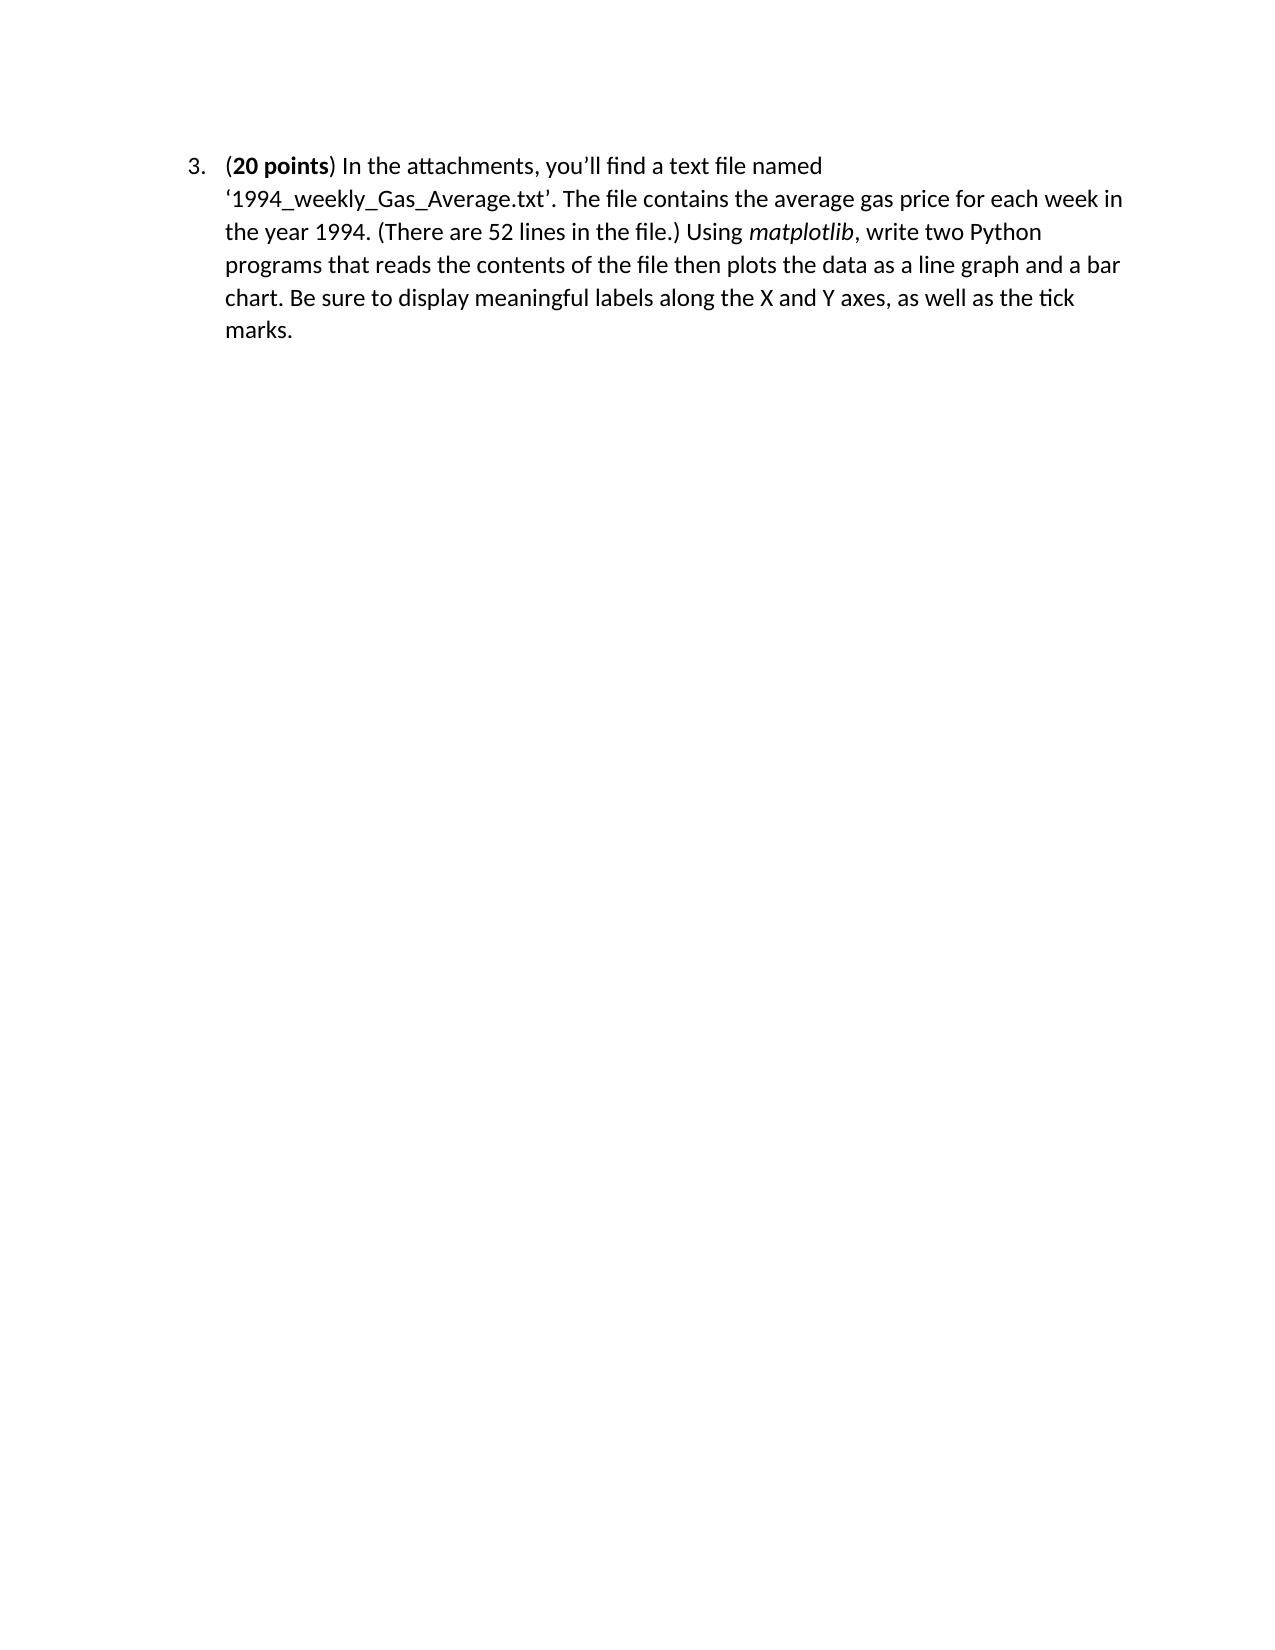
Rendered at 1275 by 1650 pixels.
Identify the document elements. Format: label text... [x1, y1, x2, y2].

list (20 points) In the attachments, you’ll find a text file named ‘1994_weekly_Gas_Average.txt’. The file contains the average gas price for each week in the year 1994. (There are 52 lines in the file.) Using matplotlib, write two Python programs that reads the contents of the file then plots the data as a line graph and a bar chart. Be sure to display meaningful labels along the X and Y axes, as well as the tick marks. [187, 150, 1125, 345]
